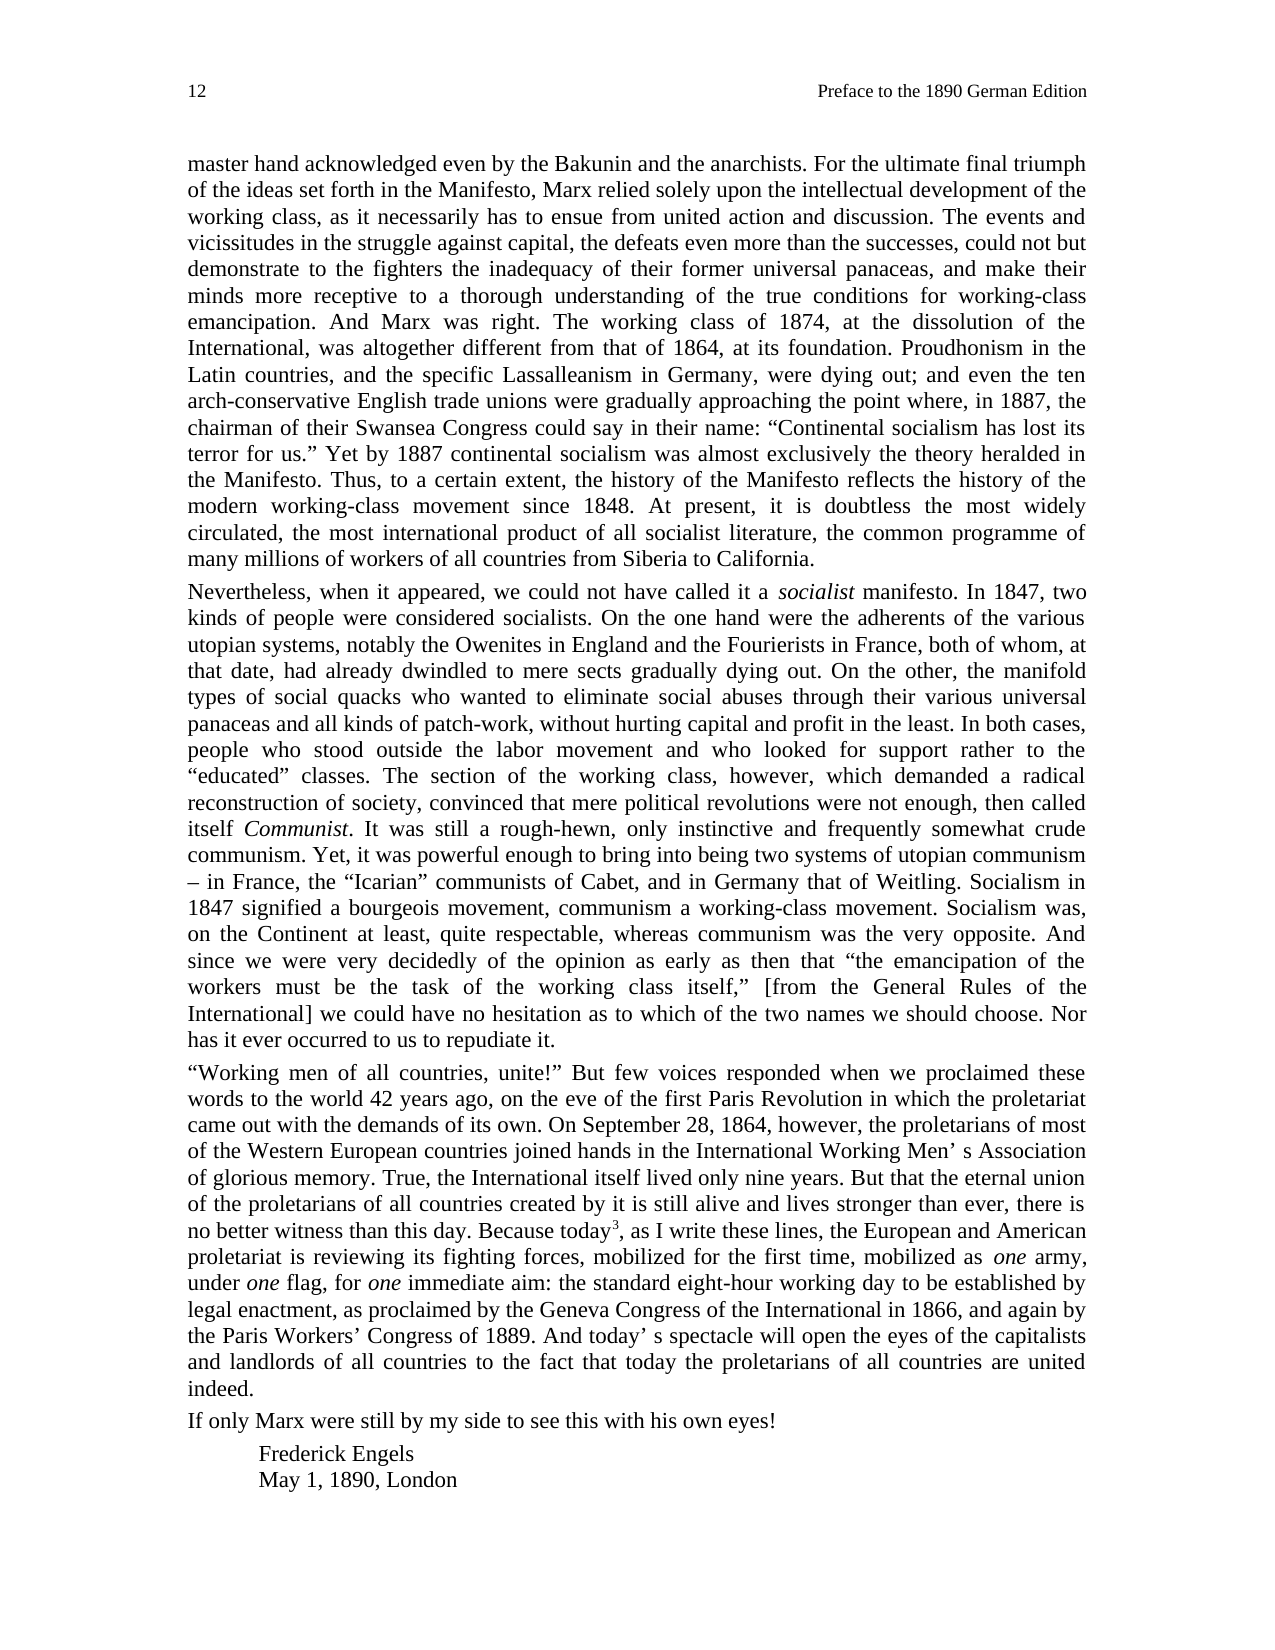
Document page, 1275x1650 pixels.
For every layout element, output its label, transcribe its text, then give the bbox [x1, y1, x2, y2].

text If only Marx were still by my side to see this with his own eyes! [187, 1407, 1087, 1434]
text “Working men of all countries, unite!” But few voices responded when we proclaimed these words to the world 42 years ago, on the eve of the first Paris Revolution in which the proletariat came out with the demands of its own. On September 28, 1864, however, the proletarians of most of the Western European countries joined hands in the International Working Men’ s Association of glorious memory. True, the International itself lived only nine years. But that the eternal union of the proletarians of all countries created by it is still alive and lives stronger than ever, there is no better witness than this day. Because today, as I write these lines, the European and American proletariat is reviewing its fighting forces, mobilized for the first time, mobilized as one army, under one flag, for one immediate aim: the standard eight-hour working day to be established by legal enactment, as proclaimed by the Geneva Congress of the International in 1866, and again by the Paris Workers’ Congress of 1889. And today’ s spectacle will open the eyes of the capitalists and landlords of all countries to the fact that today the proletarians of all countries are united indeed. [187, 1058, 1087, 1401]
text Nevertheless, when it appeared, we could not have called it a socialist manifesto. In 1847, two kinds of people were considered socialists. On the one hand were the adherents of the various utopian systems, notably the Owenites in England and the Fourierists in France, both of whom, at that date, had already dwindled to mere sects gradually dying out. On the other, the manifold types of social quacks who wanted to eliminate social abuses through their various universal panaceas and all kinds of patch-work, without hurting capital and profit in the least. In both cases, people who stood outside the labor movement and who looked for support rather to the “educated” classes. The section of the working class, however, which demanded a radical reconstruction of society, convinced that mere political revolutions were not enough, then called itself Communist. It was still a rough-hewn, only instinctive and frequently somewhat crude communism. Yet, it was powerful enough to bring into being two systems of utopian communism – in France, the “Icarian” communists of Cabet, and in Germany that of Weitling. Socialism in 1847 signified a bourgeois movement, communism a working-class movement. Socialism was, on the Continent at least, quite respectable, whereas communism was the very opposite. And since we were very decidedly of the opinion as early as then that “the emancipation of the workers must be the task of the working class itself,” [from the General Rules of the International] we could have no hesitation as to which of the two names we should choose. Nor has it ever occurred to us to repudiate it. [187, 578, 1087, 1052]
text Frederick Engels May 1, 1890, London [258, 1440, 1017, 1493]
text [187, 150, 1087, 572]
